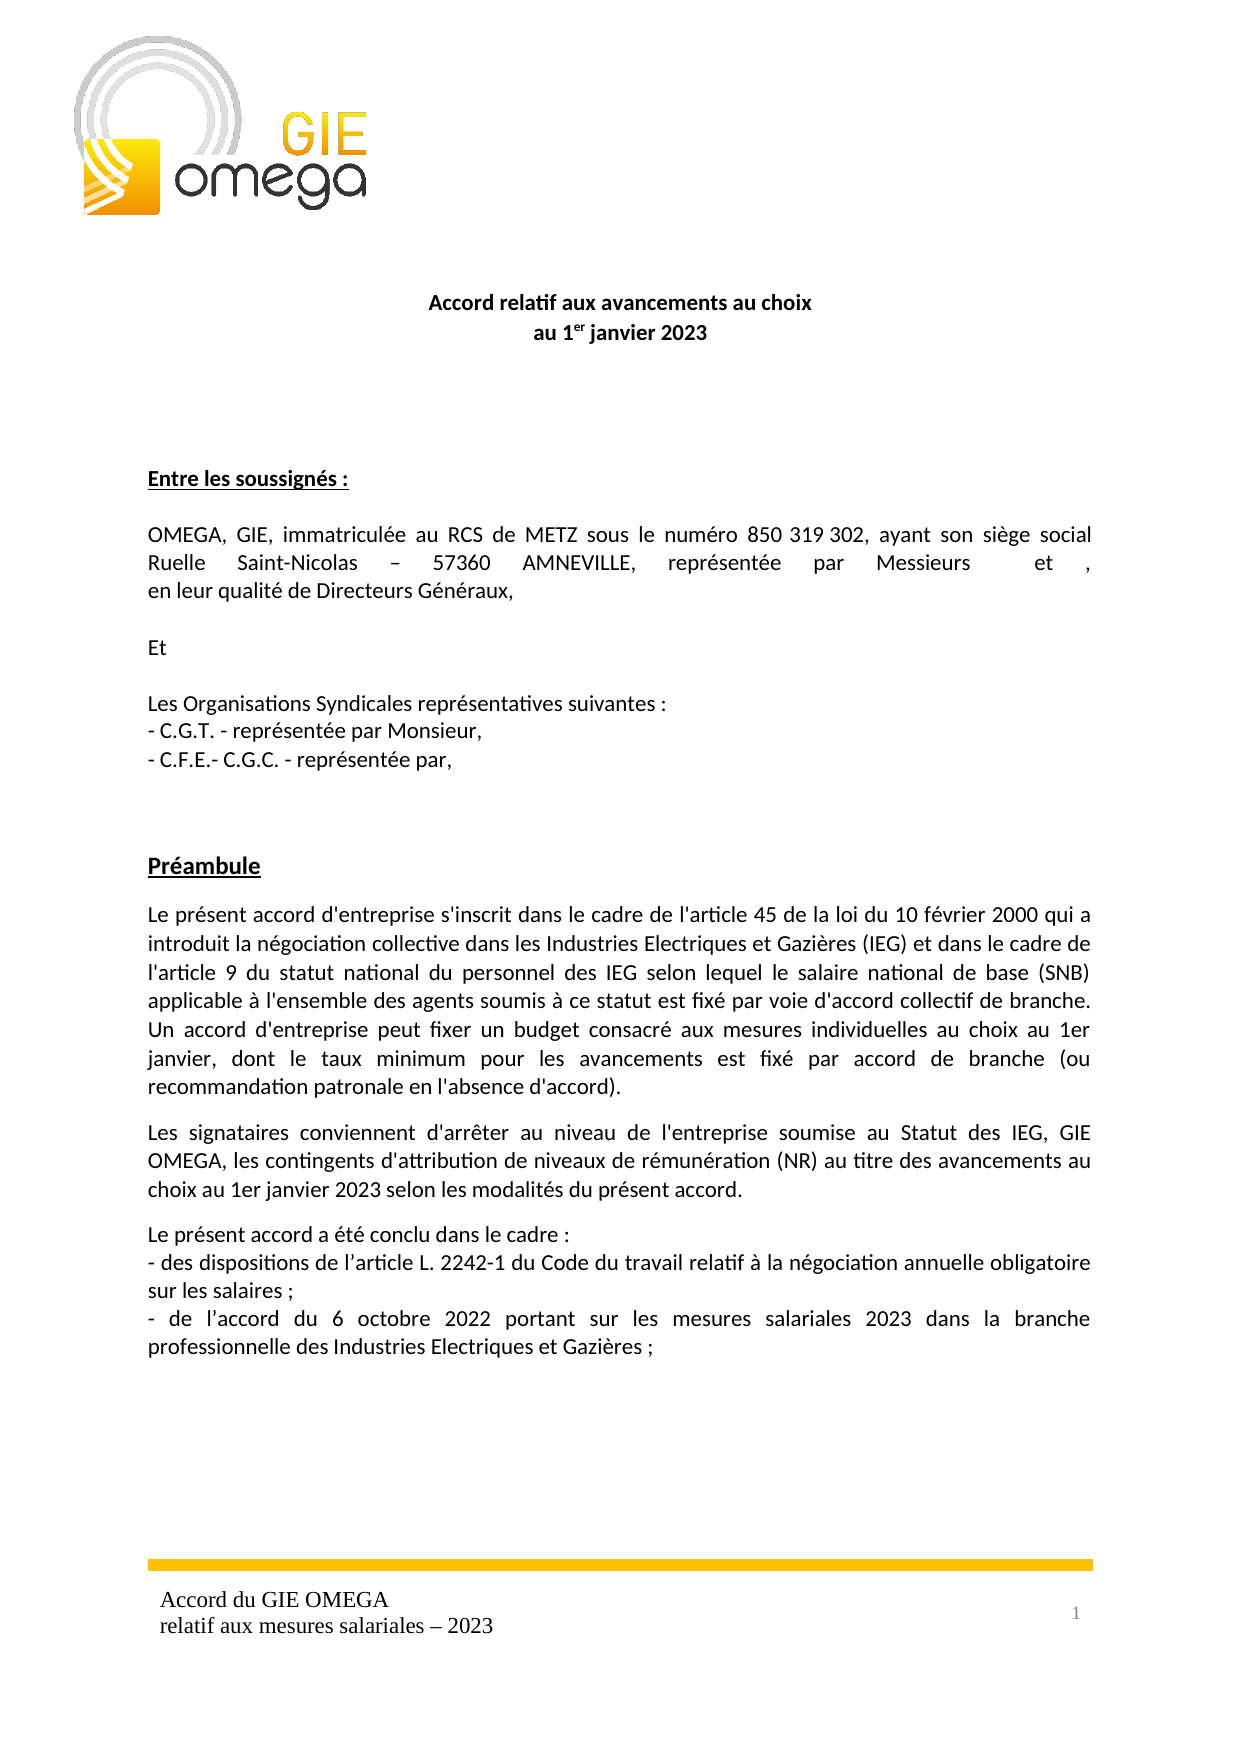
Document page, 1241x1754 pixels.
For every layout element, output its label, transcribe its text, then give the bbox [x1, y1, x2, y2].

picture [1, 2, 438, 248]
text Les signataires conviennent d'arrêter au niveau de l'entreprise soumise au Statut des IEG, GIE OMEGA, les contingents d'attribution de niveaux de rémunération (NR) au titre des avancements au choix au 1er janvier 2023 selon les modalités du présent accord. [148, 1117, 1093, 1203]
text - C.G.T. - représentée par Monsieur, [148, 717, 1093, 745]
text Le présent accord d'entreprise s'inscrit dans le cadre de l'article 45 de la loi du 10 février 2000 qui a introduit la négociation collective dans les Industries Electriques et Gazières (IEG) et dans le cadre de l'article 9 du statut national du personnel des IEG selon lequel le salaire national de base (SNB) applicable à l'ensemble des agents soumis à ce statut est fixé par voie d'accord collectif de branche. Un accord d'entreprise peut fixer un budget consacré aux mesures individuelles au choix au 1er janvier, dont le taux minimum pour les avancements est fixé par accord de branche (ou recommandation patronale en l'absence d'accord). [148, 900, 1093, 1100]
text - de l’accord du 6 octobre 2022 portant sur les mesures salariales 2023 dans la branche professionnelle des Industries Electriques et Gazières ; [148, 1304, 1093, 1360]
text Entre les soussignés : [148, 464, 1093, 492]
text - des dispositions de l’article L. 2242-1 du Code du travail relatif à la négociation annuelle obligatoire sur les salaires ; [148, 1248, 1093, 1304]
text Les Organisations Syndicales représentatives suivantes : [148, 689, 1093, 717]
text Le présent accord a été conclu dans le cadre : [148, 1220, 1093, 1248]
text - C.F.E.- C.G.C. - représentée par, [148, 745, 1093, 773]
text Accord relatif aux avancements au choix au 1er janvier 2023 [148, 288, 1093, 346]
text Préambule [148, 850, 1093, 881]
text OMEGA, GIE, immatriculée au RCS de METZ sous le numéro 850 319 302, ayant son siège social Ruelle Saint-Nicolas – 57360 AMNEVILLE, représentée par Messieurs et , en leur qualité de Directeurs Généraux, [148, 521, 1093, 604]
text Et [148, 633, 1093, 661]
